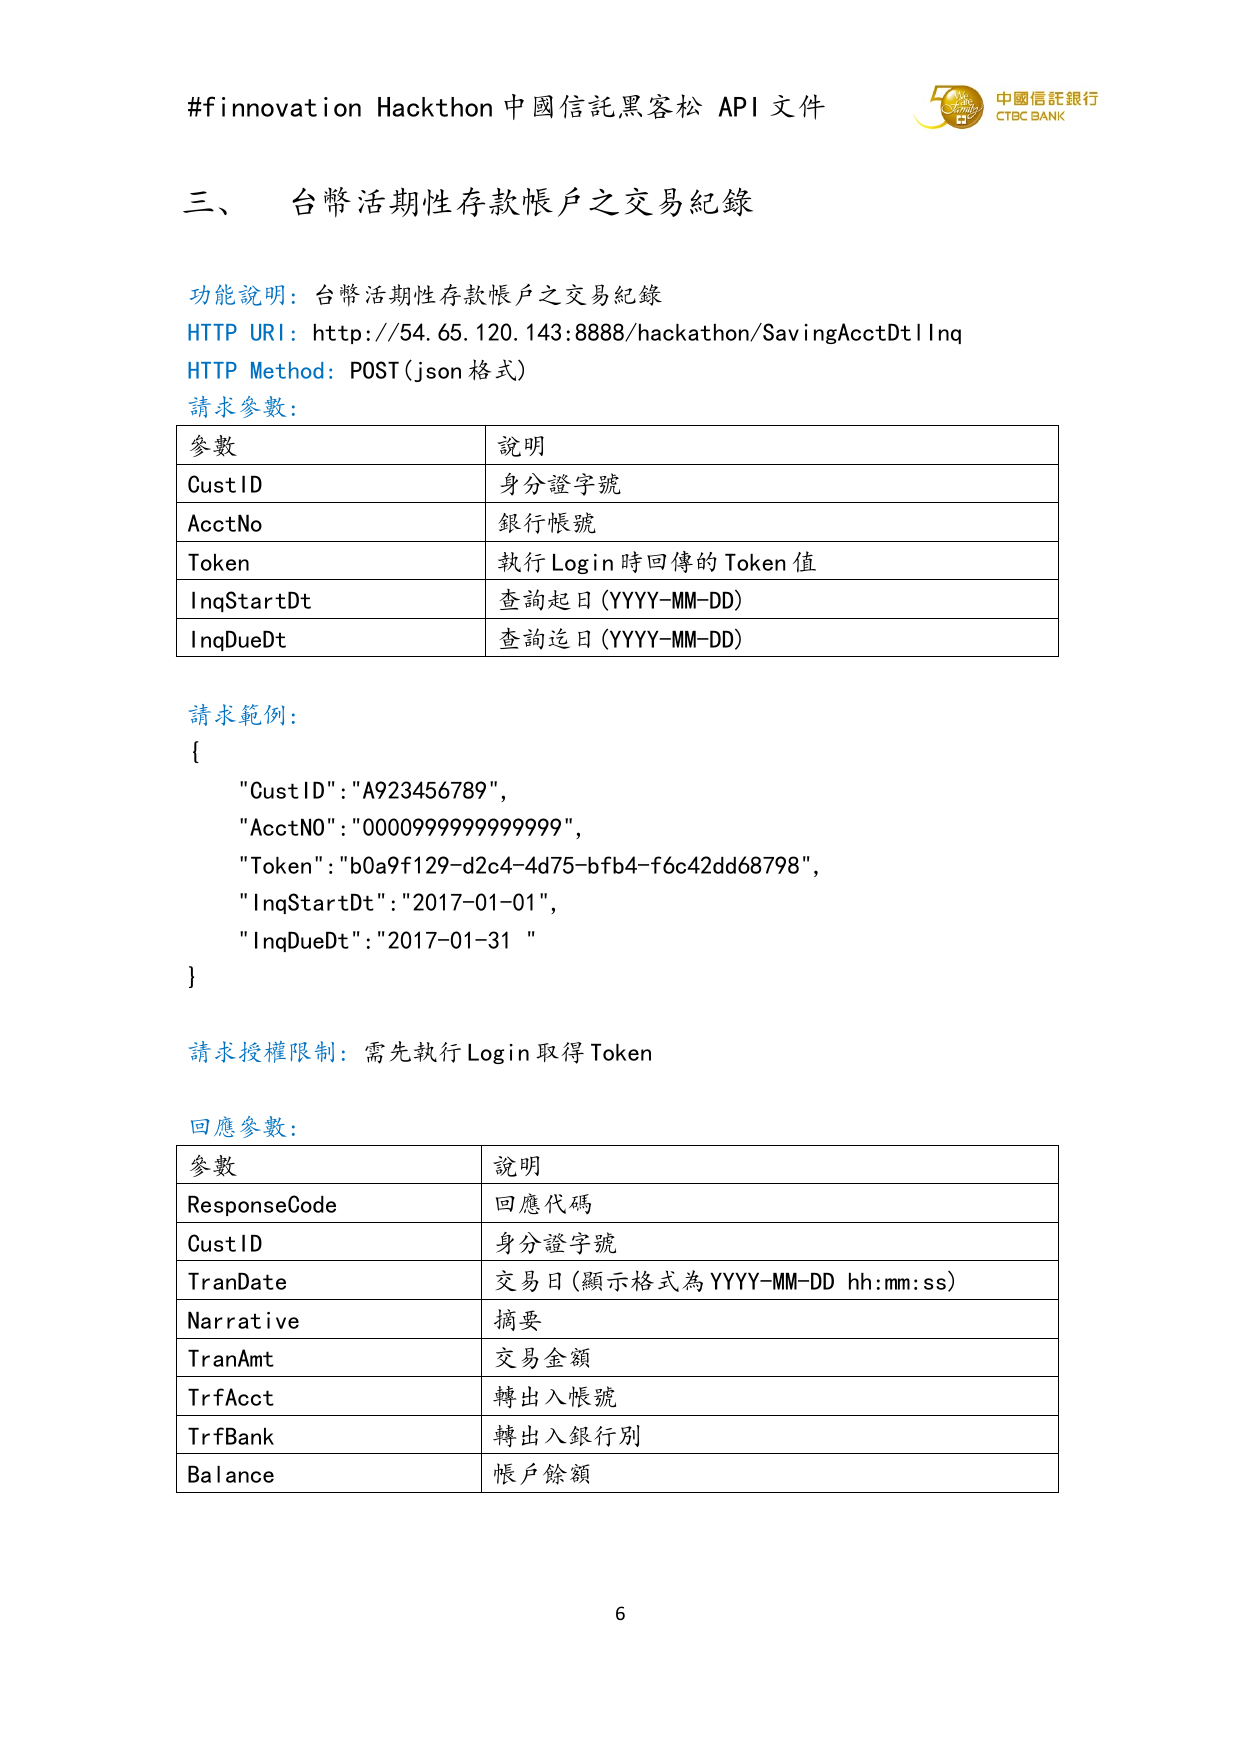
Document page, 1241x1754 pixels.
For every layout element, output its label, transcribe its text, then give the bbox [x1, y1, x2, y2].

text 台幣活期性存款帳戶之交易紀錄 [182, 162, 1053, 237]
text HTTP Method: POST(json格式) [187, 350, 1053, 387]
table_cell Token [177, 542, 485, 579]
table_cell AcctNo [177, 503, 485, 541]
text "AcctNO":"0000999999999999", [187, 807, 1053, 845]
text { [187, 732, 1053, 770]
table_cell Balance [177, 1454, 481, 1492]
table_cell 查詢起日(YYYY-MM-DD) [486, 580, 1058, 618]
table_cell InqDueDt [177, 619, 485, 656]
table_cell 摘要 [482, 1300, 1058, 1337]
table_cell 身分證字號 [486, 465, 1058, 502]
table_header 說明 [482, 1146, 1058, 1183]
table_cell 交易金額 [482, 1339, 1058, 1376]
table_header 參數 [177, 426, 485, 463]
text 回應參數: [187, 1107, 1053, 1145]
text 請求授權限制: 需先執行Login取得Token [187, 1032, 1053, 1070]
text 請求參數: [187, 387, 1053, 425]
table_cell 身分證字號 [482, 1223, 1058, 1260]
table_cell CustID [177, 465, 485, 502]
table_cell ResponseCode [177, 1184, 481, 1222]
table_cell 帳戶餘額 [482, 1454, 1058, 1492]
table_cell 轉出入帳號 [482, 1377, 1058, 1414]
table_cell 查詢迄日(YYYY-MM-DD) [486, 619, 1058, 656]
table_cell TrfAcct [177, 1377, 481, 1414]
table_cell TranDate [177, 1261, 481, 1299]
text HTTP URI: http://54.65.120.143:8888/hackathon/SavingAcctDtlInq [187, 312, 1053, 350]
text "InqStartDt":"2017-01-01", [187, 882, 1053, 920]
table_header 參數 [177, 1146, 481, 1183]
table_cell TranAmt [177, 1339, 481, 1376]
text "Token":"b0a9f129-d2c4-4d75-bfb4-f6c42dd68798", [187, 845, 1053, 882]
table_cell 執行Login時回傳的Token值 [486, 542, 1058, 579]
table_cell 交易日(顯示格式為YYYY-MM-DD hh:mm:ss) [482, 1261, 1058, 1299]
table_header 說明 [486, 426, 1058, 463]
text "CustID":"A923456789", [187, 770, 1053, 807]
table_cell TrfBank [177, 1416, 481, 1453]
text } [187, 957, 1053, 995]
picture [900, 72, 1110, 143]
table_cell CustID [177, 1223, 481, 1260]
text 功能說明: 台幣活期性存款帳戶之交易紀錄 [187, 275, 1053, 312]
table_cell 回應代碼 [482, 1184, 1058, 1222]
table_cell 轉出入銀行別 [482, 1416, 1058, 1453]
table_cell Narrative [177, 1300, 481, 1337]
table_cell 銀行帳號 [486, 503, 1058, 541]
text "InqDueDt":"2017-01-31 " [187, 920, 1053, 957]
table_cell InqStartDt [177, 580, 485, 618]
text 請求範例: [187, 695, 1053, 732]
